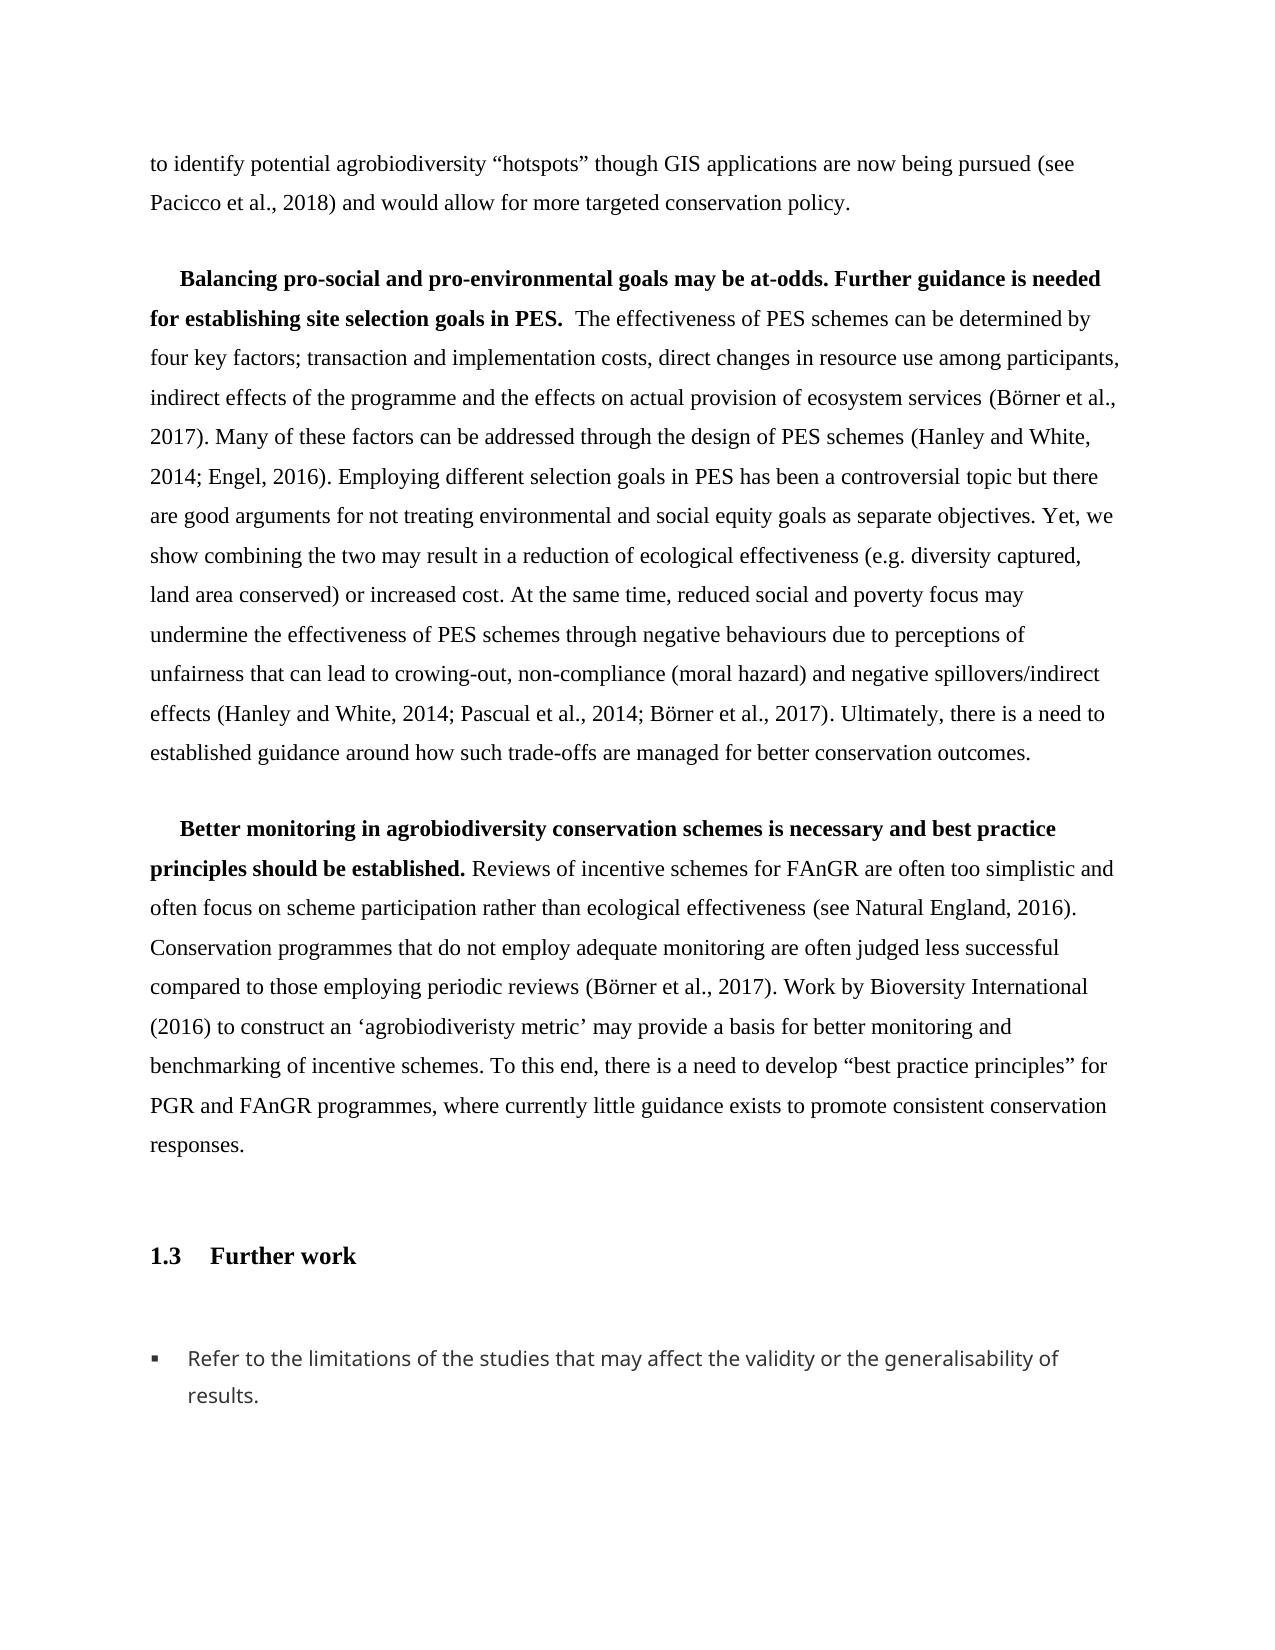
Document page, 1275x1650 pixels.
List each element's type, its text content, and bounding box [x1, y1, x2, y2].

list Refer to the limitations of the studies that may affect the validity or the generalisability of results. [150, 1336, 1125, 1409]
text Better monitoring in agrobiodiversity conservation schemes is necessary and best practice principles should be established. Reviews of incentive schemes for FAnGR are often too simplistic and often focus on scheme participation rather than ecological effectiveness (see Natural England, 2016). Conservation programmes that do not employ adequate monitoring are often judged less successful compared to those employing periodic reviews (Börner et al., 2017). Work by Bioversity International (2016) to construct an ‘agrobiodiveristy metric’ may provide a basis for better monitoring and benchmarking of incentive schemes. To this end, there is a need to develop “best practice principles” for PGR and FAnGR programmes, where currently little guidance exists to promote consistent conservation responses. [150, 815, 1125, 1157]
subtitle Further work [150, 1241, 1125, 1270]
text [150, 150, 1125, 216]
text Balancing pro-social and pro-environmental goals may be at-odds. Further guidance is needed for establishing site selection goals in PES. The effectiveness of PES schemes can be determined by four key factors; transaction and implementation costs, direct changes in resource use among participants, indirect effects of the programme and the effects on actual provision of ecosystem services (Börner et al., 2017). Many of these factors can be addressed through the design of PES schemes (Hanley and White, 2014; Engel, 2016). Employing different selection goals in PES has been a controversial topic but there are good arguments for not treating environmental and social equity goals as separate objectives. Yet, we show combining the two may result in a reduction of ecological effectiveness (e.g. diversity captured, land area conserved) or increased cost. At the same time, reduced social and poverty focus may undermine the effectiveness of PES schemes through negative behaviours due to perceptions of unfairness that can lead to crowing-out, non-compliance (moral hazard) and negative spillovers/indirect effects (Hanley and White, 2014; Pascual et al., 2014; Börner et al., 2017). Ultimately, there is a need to established guidance around how such trade-offs are managed for better conservation outcomes. [150, 266, 1125, 766]
